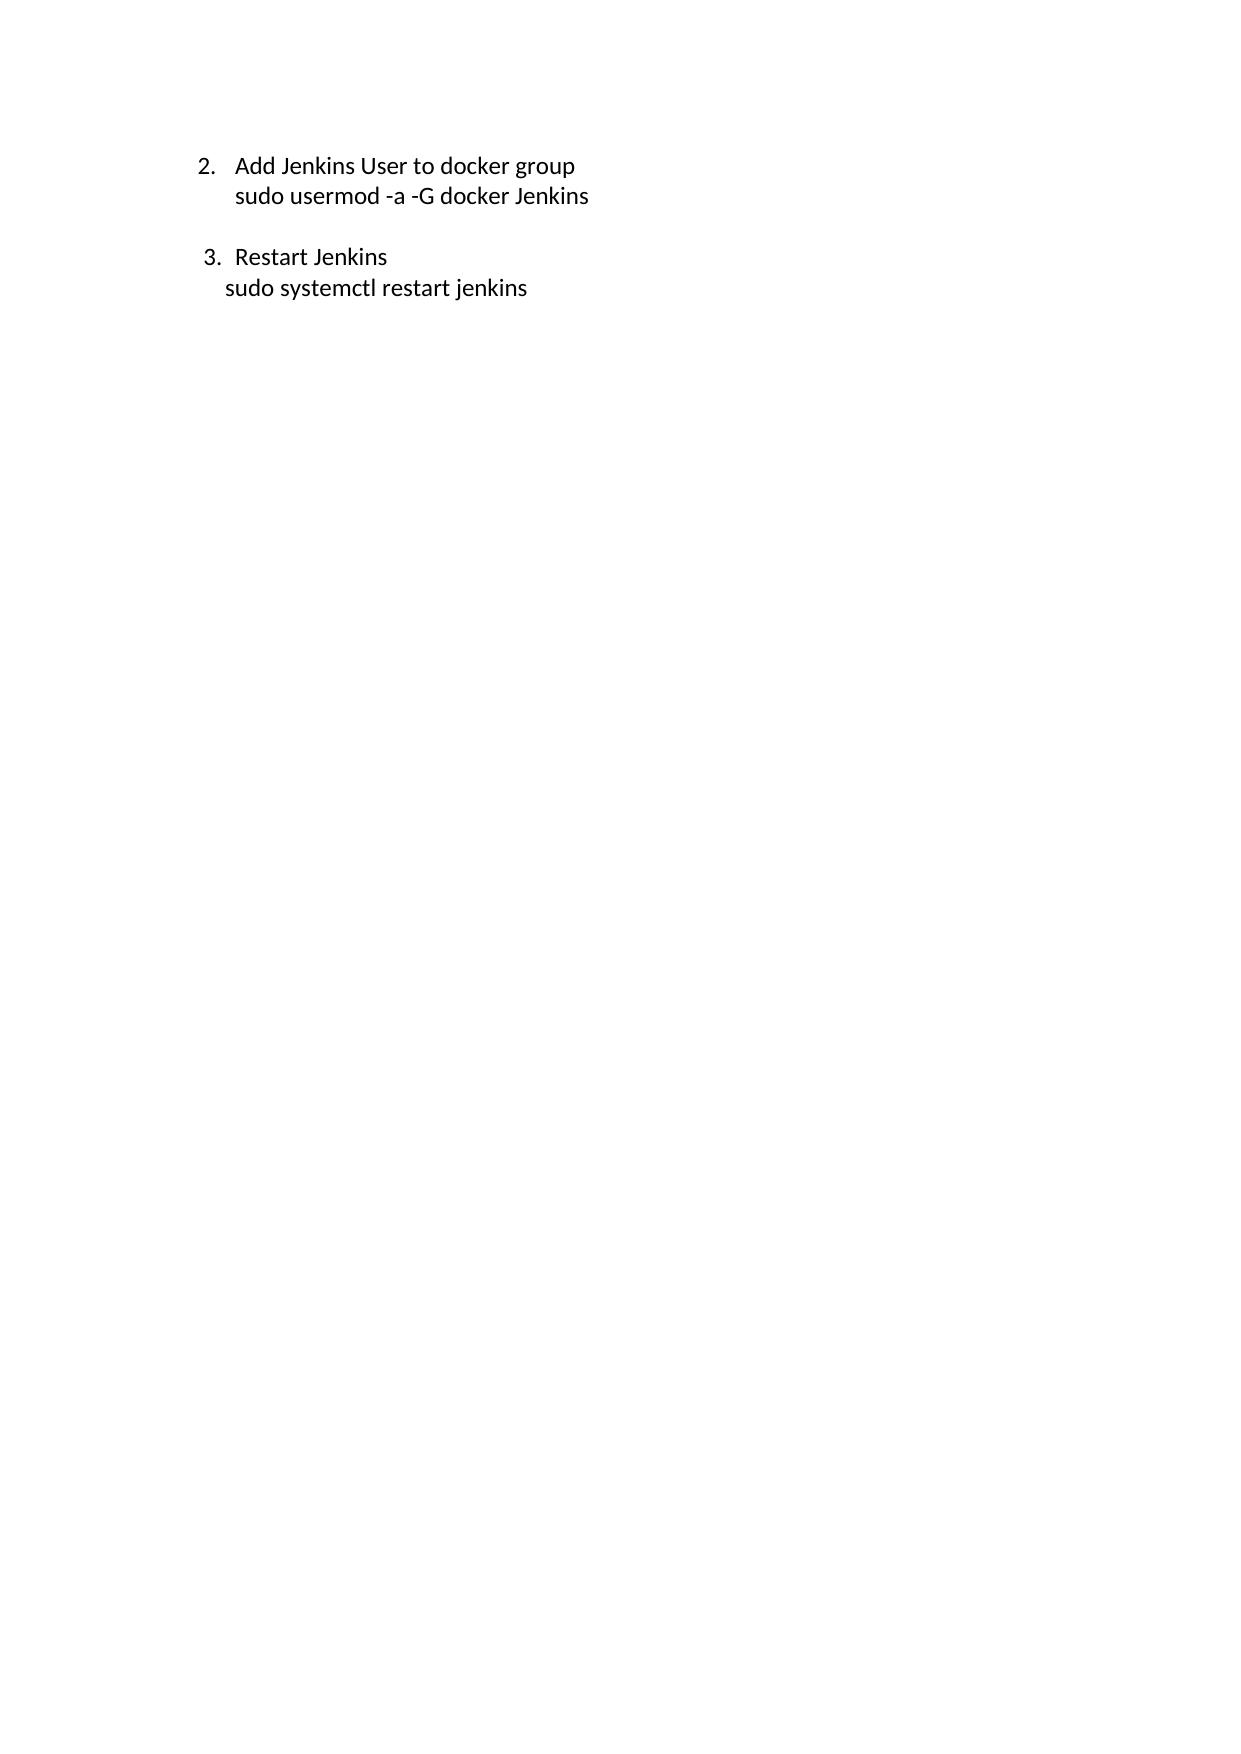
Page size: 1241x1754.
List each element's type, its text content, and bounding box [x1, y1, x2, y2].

list Add Jenkins User to docker group [197, 150, 1090, 181]
text sudo usermod -a -G docker Jenkins [235, 181, 1090, 211]
text 3. Restart Jenkins [197, 242, 1090, 272]
text sudo systemctl restart jenkins [150, 272, 1090, 303]
